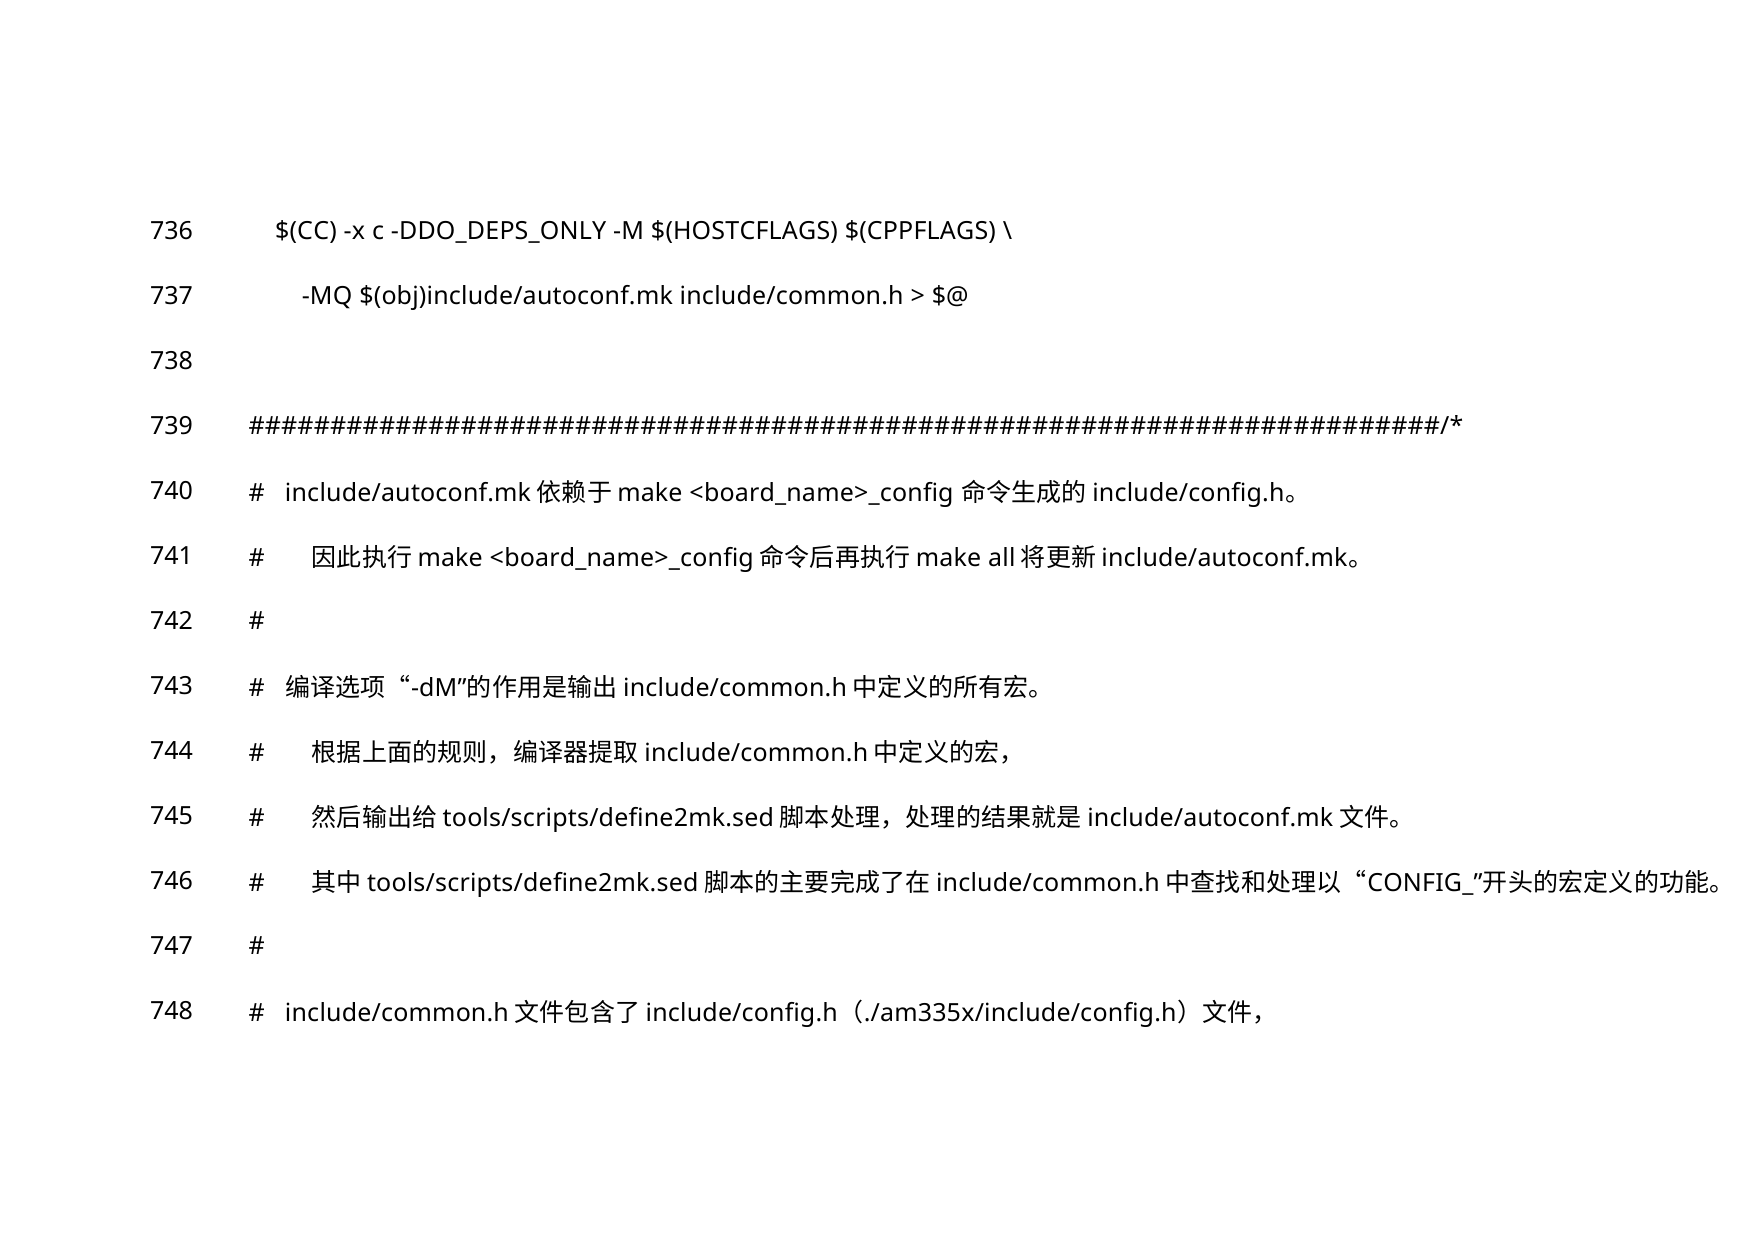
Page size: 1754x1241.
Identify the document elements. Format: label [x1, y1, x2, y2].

table_header [248, 198, 1754, 1043]
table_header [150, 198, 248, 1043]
